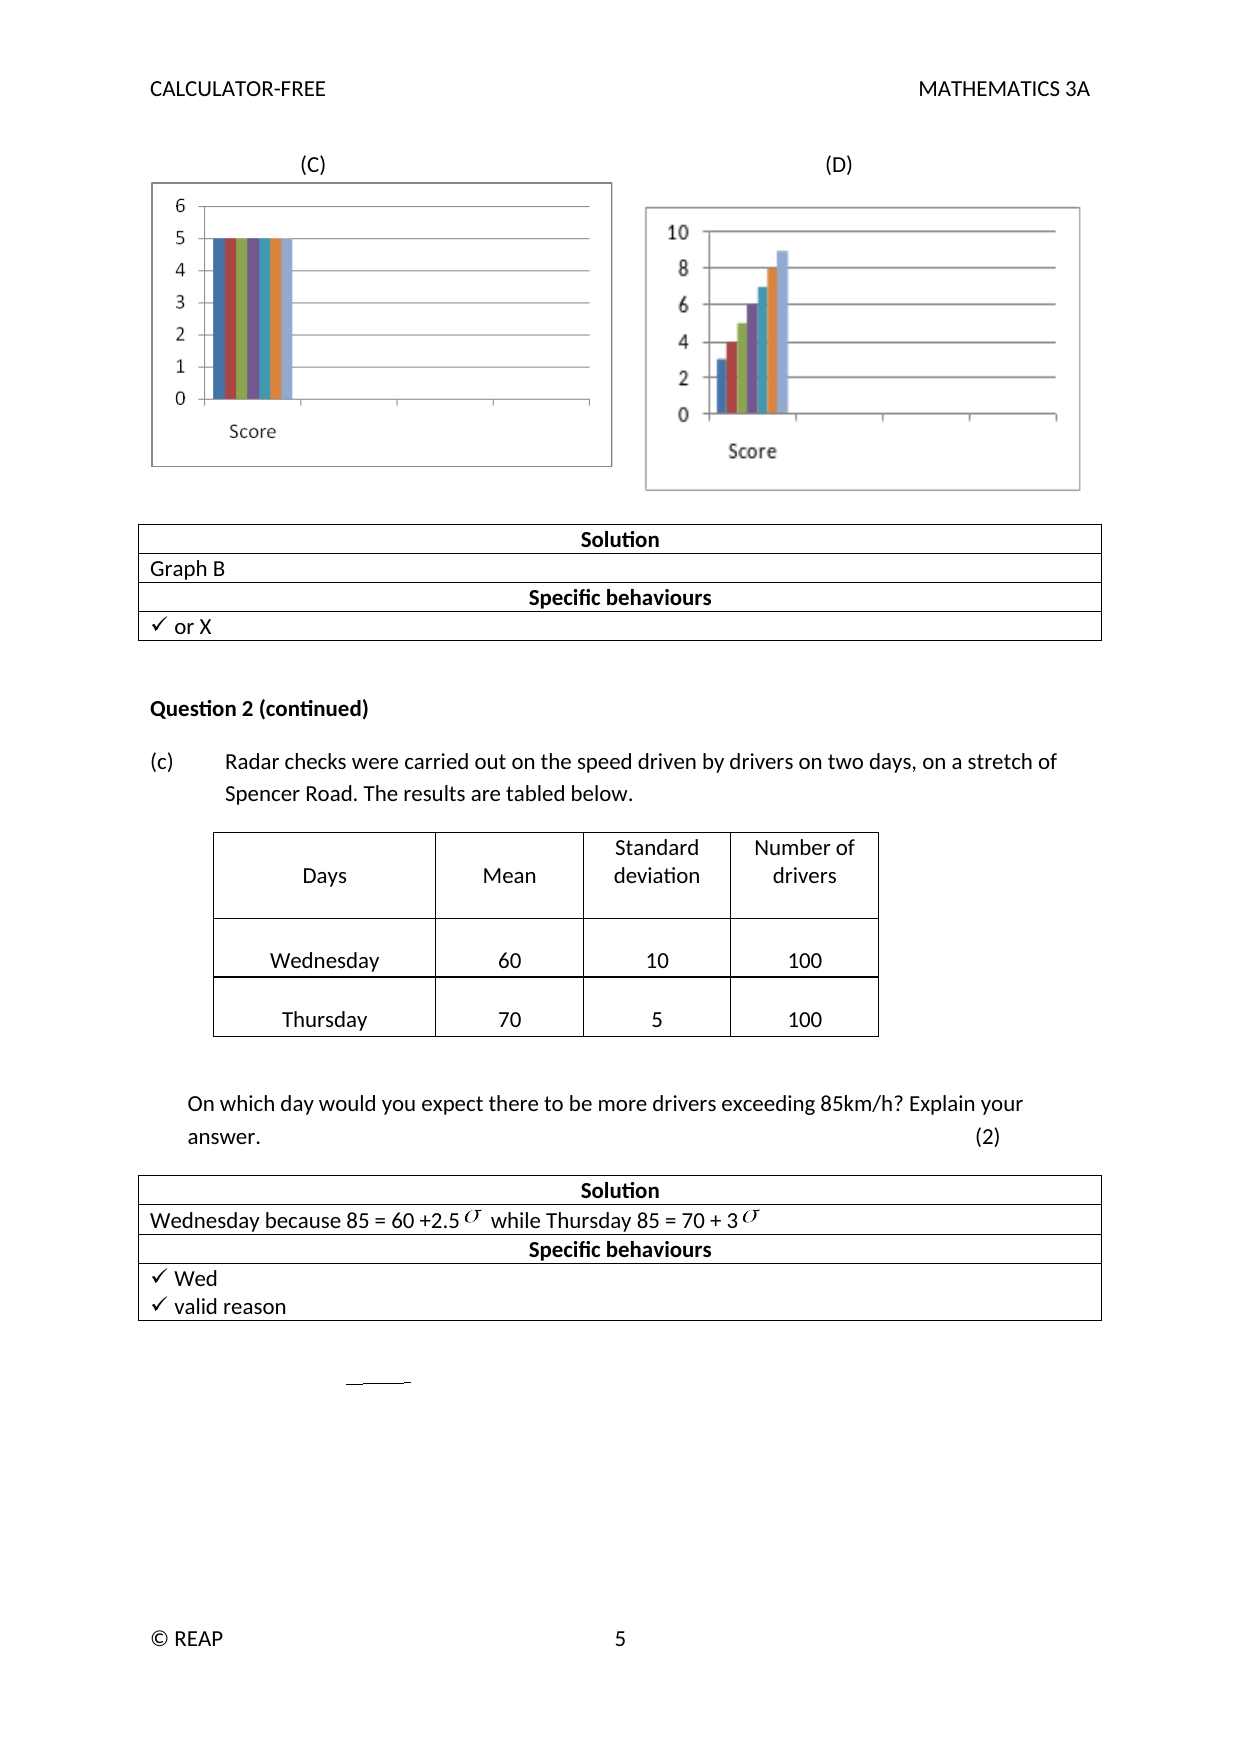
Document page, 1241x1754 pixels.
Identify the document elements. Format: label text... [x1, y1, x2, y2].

table_header Days [214, 833, 435, 917]
table_header Mean [436, 833, 583, 917]
table_cell Specific behaviours [139, 583, 1101, 611]
text Question 2 (continued) [150, 694, 1090, 722]
text (c) Radar checks were carried out on the speed driven by drivers on two days, on a stretch of . The results are tabled below. [150, 747, 1090, 807]
table_cell 100 [731, 919, 878, 976]
table_cell Wednesday [214, 919, 435, 976]
table_cell 10 [584, 919, 730, 976]
table_cell Graph B [139, 554, 1101, 582]
table_cell or X [139, 612, 1101, 640]
table_cell Wed valid reason [139, 1264, 1101, 1320]
text On which day would you expect there to be more drivers exceeding 85km/h? Explain your answer. (2) [187, 1089, 1090, 1150]
table_cell 60 [436, 919, 583, 976]
table_cell 100 [731, 978, 878, 1036]
table_cell 70 [436, 978, 583, 1036]
table_cell 5 [584, 978, 730, 1036]
picture [150, 182, 613, 467]
table_header Solution [139, 1176, 1101, 1204]
table_header Solution [139, 525, 1101, 553]
table_cell Wednesday because 85 = 60 +2.5 while Thursday 85 = 70 + 3 [139, 1205, 1101, 1234]
table_header Number of drivers [731, 833, 878, 917]
table_cell Thursday [214, 978, 435, 1036]
table_cell Specific behaviours [139, 1235, 1101, 1263]
table_header Standard deviation [584, 833, 730, 917]
